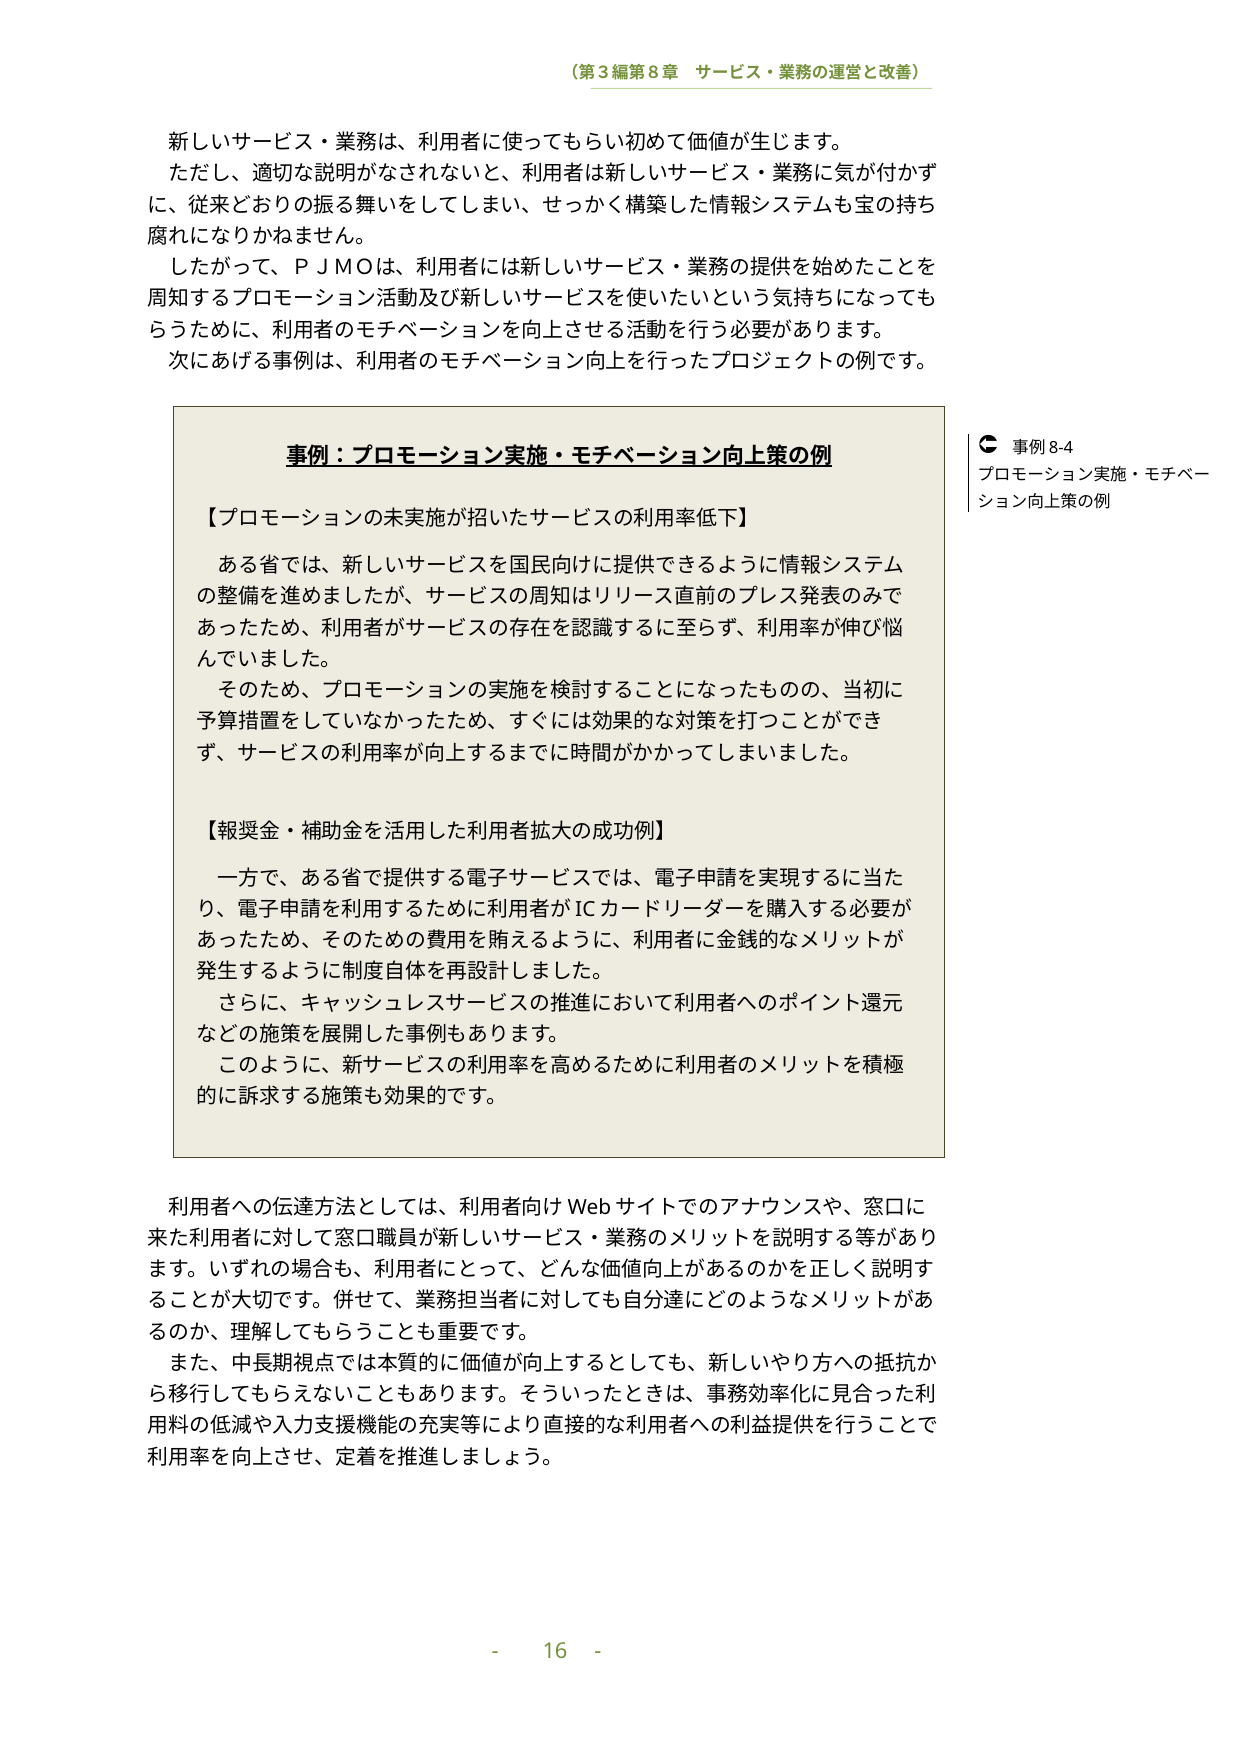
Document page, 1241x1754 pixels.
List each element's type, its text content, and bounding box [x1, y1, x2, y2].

text 新しいサービス・業務は、利用者に使ってもらい初めて価値が生じます。 [148, 125, 945, 156]
text 利用者への伝達方法としては、利用者向けWebサイトでのアナウンスや、窓口に来た利用者に対して窓口職員が新しいサービス・業務のメリットを説明する等があります。いずれの場合も、利用者にとって、どんな価値向上があるのかを正しく説明することが大切です。併せて、業務担当者に対しても自分達にどのようなメリットがあるのか、理解してもらうことも重要です。 [148, 1189, 945, 1346]
text ただし、適切な説明がなされないと、利用者は新しいサービス・業務に気が付かずに、従来どおりの振る舞いをしてしまい、せっかく構築した情報システムも宝の持ち腐れになりかねません。 [148, 156, 945, 250]
text また、中長期視点では本質的に価値が向上するとしても、新しいやり方への抵抗から移行してもらえないこともあります。そういったときは、事務効率化に見合った利用料の低減や入力支援機能の充実等により直接的な利用者への利益提供を行うことで利用率を向上させ、定着を推進しましょう。 [148, 1346, 945, 1471]
table_header 事例：プロモーション実施・モチベーション向上策の例 【プロモーションの未実施が招いたサービスの利用率低下】 ある省では、新しいサービスを国民向けに提供できるように情報システムの整備を進めましたが、サービスの周知はリリース直前のプレス発表のみであったため、利用者がサービスの存在を認識するに至らず、利用率が伸び悩んでいました。 そのため、プロモーションの実施を検討することになったものの、当初に予算措置をしていなかったため、すぐには効果的な対策を打つことができず、サービスの利用率が向上するまでに時間がかかってしまいました。 【報奨金・補助金を活用した利用者拡大の成功例】 一方で、ある省で提供する電子サービスでは、電子申請を実現するに当たり、電子申請を利用するために利用者がICカードリーダーを購入する必要があったため、そのための費用を賄えるように、利用者に金銭的なメリットが発生するように制度自体を再設計しました。 さらに、キャッシュレスサービスの推進において利用者へのポイント還元などの施策を展開した事例もあります。 このように、新サービスの利用率を高めるために利用者のメリットを積極的に訴求する施策も効果的です。 [174, 407, 944, 1157]
text 次にあげる事例は、利用者のモチベーション向上を行ったプロジェクトの例です。 [148, 344, 945, 375]
text したがって、ＰＪＭＯは、利用者には新しいサービス・業務の提供を始めたことを周知するプロモーション活動及び新しいサービスを使いたいという気持ちになってもらうために、利用者のモチベーションを向上させる活動を行う必要があります。 [148, 250, 945, 344]
